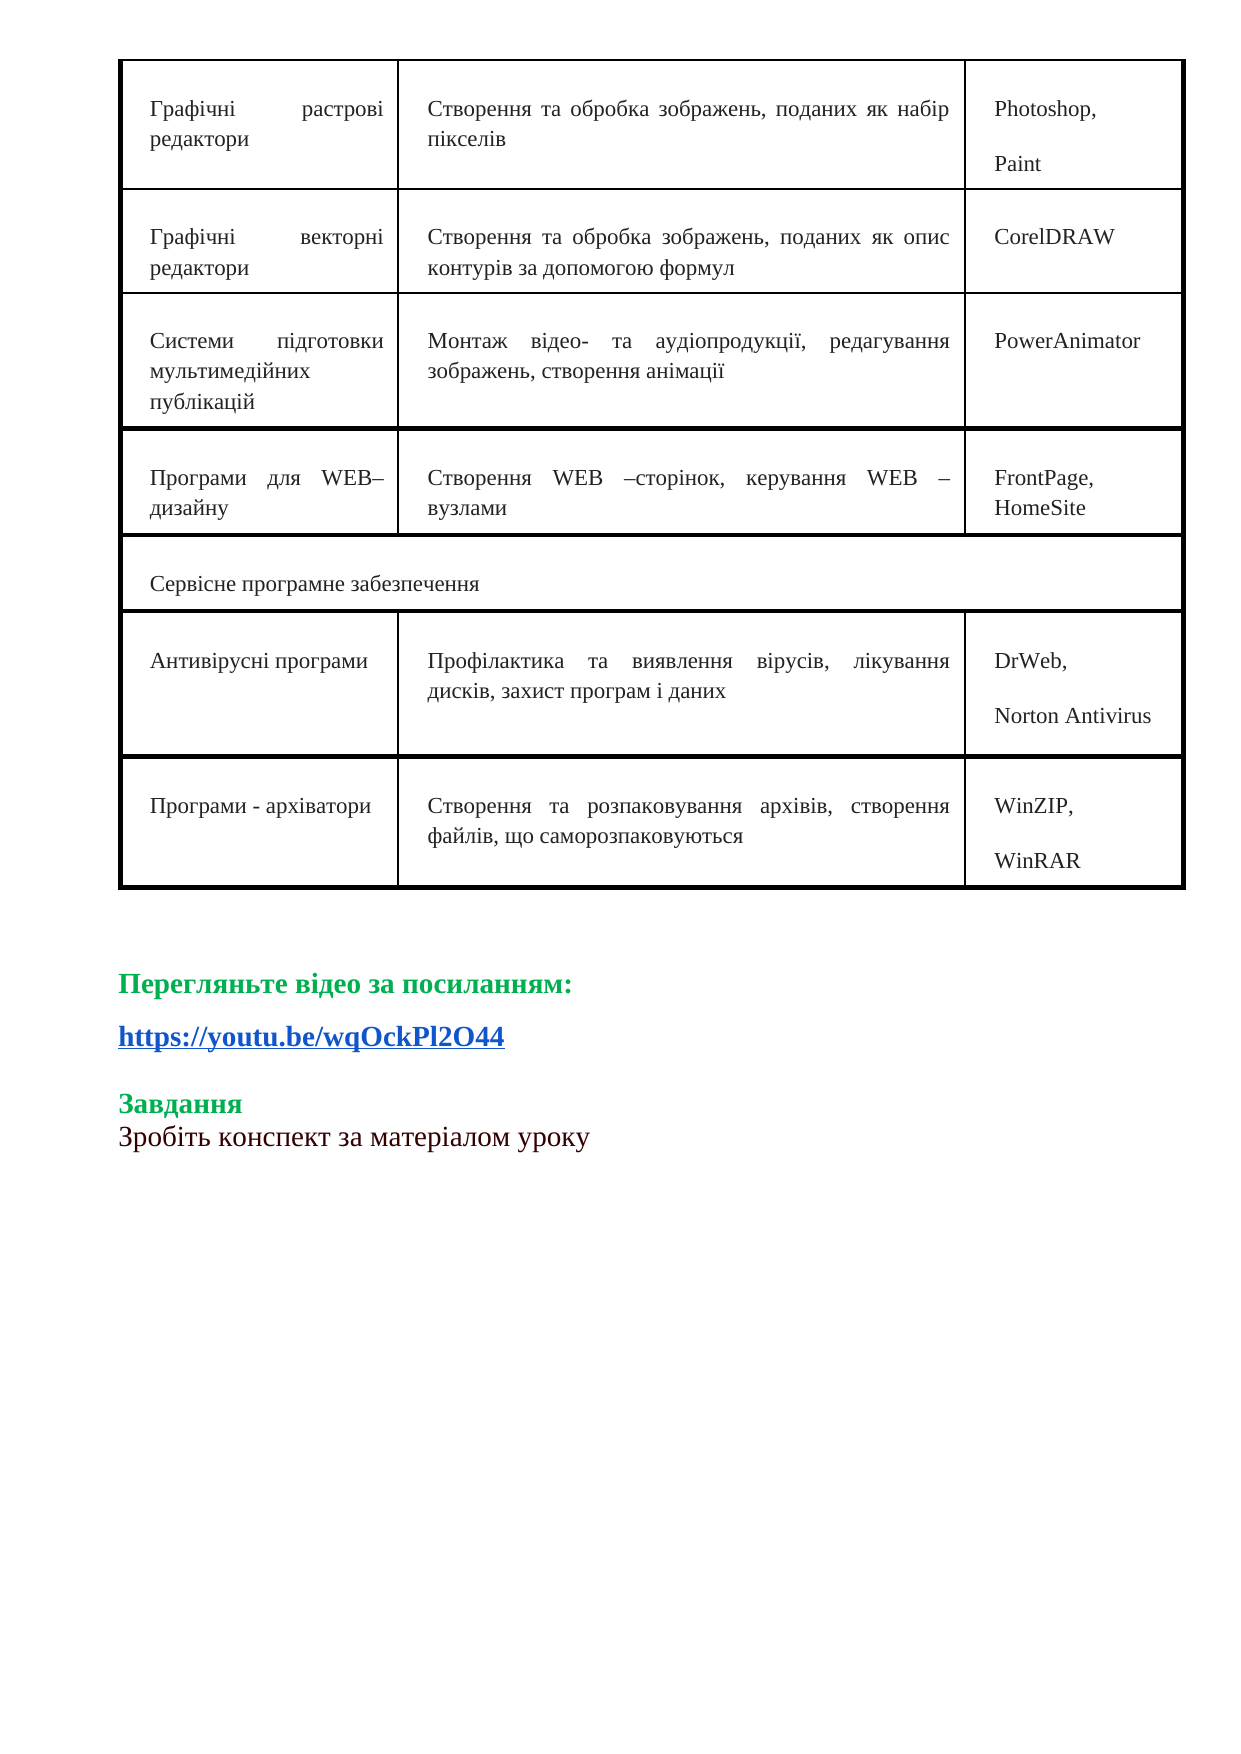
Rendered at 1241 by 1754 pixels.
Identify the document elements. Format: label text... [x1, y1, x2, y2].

table_cell Створення WEB –сторінок, керування WEB –вузлами [399, 431, 964, 532]
text Зробіть конспект за матеріалом уроку [118, 1119, 1181, 1153]
table_cell PowerAnimator [966, 294, 1181, 426]
table_cell CorelDRAW [966, 190, 1181, 292]
text Перегляньте відео за посиланням: [118, 966, 1181, 1000]
table_cell WinZIP, WinRAR [966, 759, 1181, 885]
table_cell Системи підготовки мультимедійних публікацій [123, 294, 397, 426]
table_cell Графічні векторні редактори [123, 190, 397, 292]
table_cell Антивірусні програми [123, 613, 397, 754]
table_cell FrontPage, HomeSite [966, 431, 1181, 532]
table_cell Сервісне програмне забезпечення [123, 537, 1181, 609]
table_cell Програми - архіватори [123, 759, 397, 885]
table_cell Профілактика та виявлення вірусів, лікування дисків, захист програм і даних [399, 613, 964, 754]
table_cell Створення та розпаковування архівів, створення файлів, що саморозпаковуються [399, 759, 964, 885]
text https://youtu.be/wqOckPl2O44 [118, 1019, 1181, 1052]
table_cell Графічні растрові редактори [123, 61, 397, 188]
text Завдання [118, 1086, 1181, 1119]
table_cell Створення та обробка зображень, поданих як опис контурів за допомогою формул [399, 190, 964, 292]
table_cell Photoshop, Paint [966, 61, 1181, 188]
table_cell DrWeb, Norton Antivirus [966, 613, 1181, 754]
table_cell Монтаж відео- та аудіопродукції, редагування зображень, створення анімації [399, 294, 964, 426]
table_cell Створення та обробка зображень, поданих як набір пікселів [399, 61, 964, 188]
table_cell Програми для WEB–дизайну [123, 431, 397, 532]
